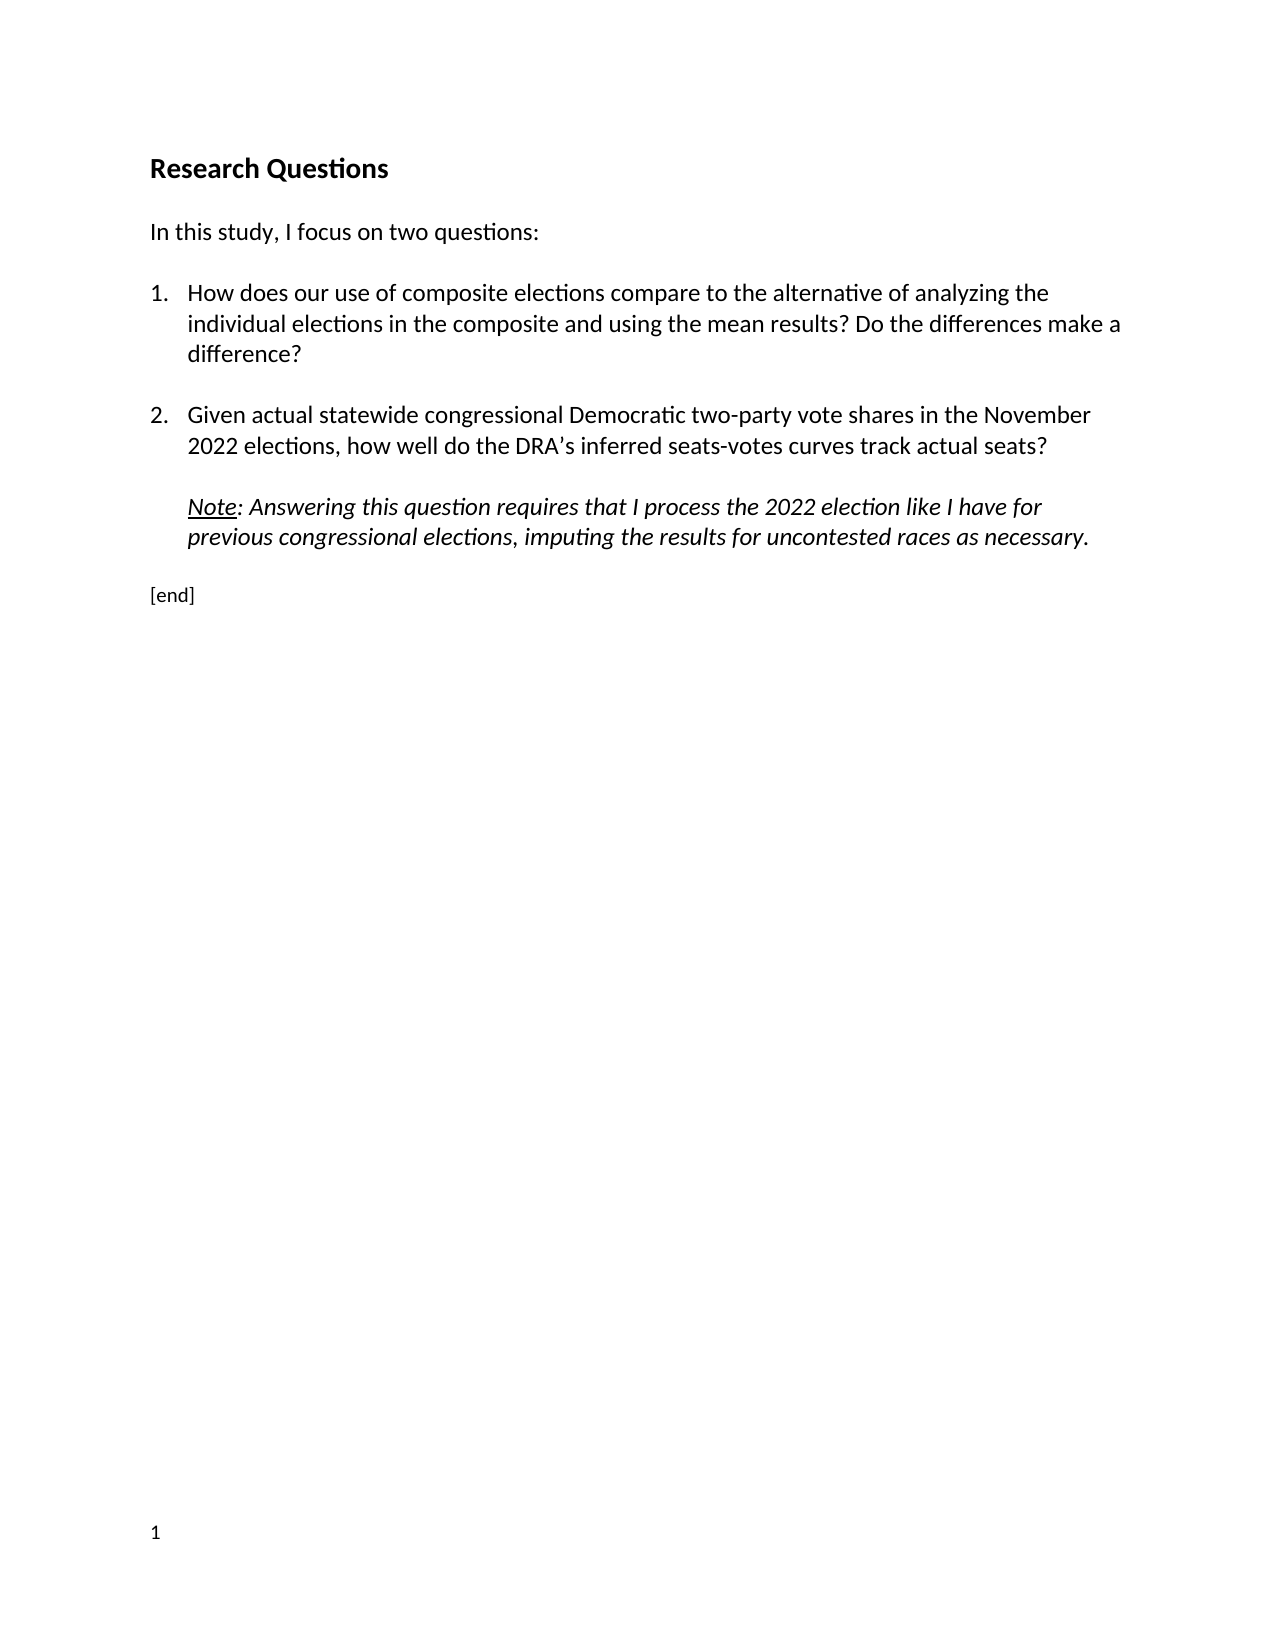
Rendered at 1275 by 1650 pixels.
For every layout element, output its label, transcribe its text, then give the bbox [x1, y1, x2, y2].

list How does our use of composite elections compare to the alternative of analyzing the individual elections in the composite and using the mean results? Do the differences make a difference? [150, 277, 1125, 399]
text [end] [150, 582, 1125, 608]
text In this study, I focus on two questions: [150, 216, 1125, 247]
list Given actual statewide congressional Democratic two-party vote shares in the November 2022 elections, how well do the DRA’s inferred seats-votes curves track actual seats? Note: Answering this question requires that I process the 2022 election like I have for previous congressional elections, imputing the results for uncontested races as necessary. [150, 399, 1125, 582]
text Research Questions [150, 150, 1125, 186]
